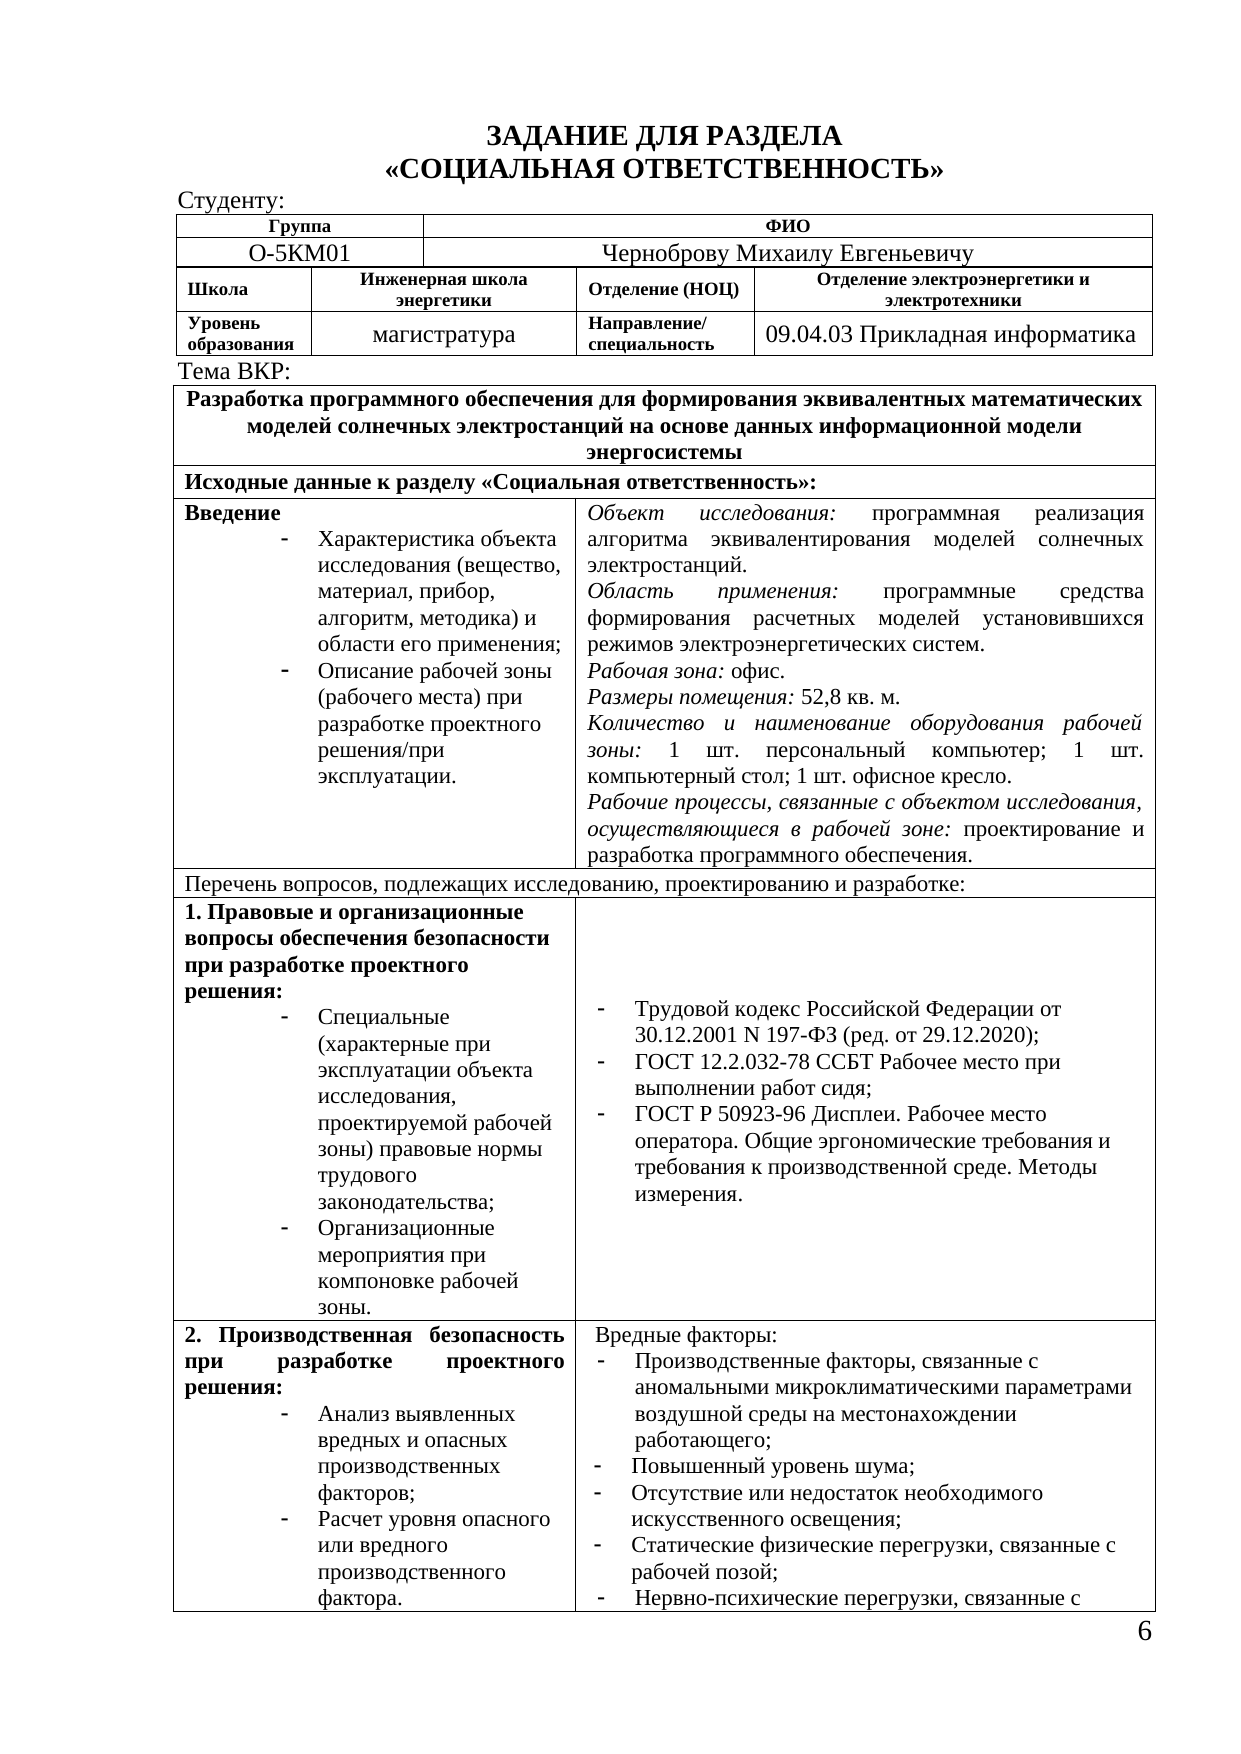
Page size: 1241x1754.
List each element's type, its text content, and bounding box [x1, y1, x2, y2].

table_cell О-5КМ01 [177, 238, 423, 266]
table_cell Объект исследования: программная реализация алгоритма эквивалентирования моделей солнечных электростанций. Область применения: программные средства формирования расчетных моделей установившихся режимов электроэнергетических систем. Рабочая зона: офис. Размеры помещения: 52,8 кв. м. Количество и наименование оборудования рабочей зоны: 1 шт. персональный компьютер; 1 шт. компьютерный стол; 1 шт. офисное кресло. Рабочие процессы, связанные с объектом исследования, осуществляющиеся в рабочей зоне: проектирование и разработка программного обеспечения. [576, 499, 1155, 867]
text ЗАДАНИЕ ДЛЯ РАЗДЕЛА [177, 118, 1152, 152]
table_cell Уровень образования [177, 312, 311, 355]
table_cell Направление/ специальность [577, 312, 754, 355]
table_cell Отделение электроэнергетики и электротехники [755, 268, 1152, 311]
table_cell 1. Правовые и организационные вопросы обеспечения безопасности при разработке проектного решения: Специальные (характерные при эксплуатации объекта исследования, проектируемой рабочей зоны) правовые нормы трудового законодательства; Организационные мероприятия при компоновке рабочей зоны. [174, 898, 575, 1320]
table_cell Исходные данные к разделу «Социальная ответственность»: [174, 466, 1155, 497]
table_cell Трудовой кодекс Российской Федерации от 30.12.2001 N 197-ФЗ (ред. от 29.12.2020); ГОСТ 12.2.032-78 ССБТ Рабочее место при выполнении работ сидя; ГОСТ Р 50923-96 Дисплеи. Рабочее место оператора. Общие эргономические требования и требования к производственной среде. Методы измерения. [576, 898, 1155, 1320]
text Тема ВКР: [177, 356, 1152, 384]
table_header Группа [177, 215, 423, 237]
text Студенту: [177, 185, 1152, 214]
table_header Разработка программного обеспечения для формирования эквивалентных математических моделей солнечных электростанций на основе данных информационной модели энергосистемы [174, 386, 1155, 464]
table_cell 09.04.03 Прикладная информатика [755, 312, 1152, 355]
table_cell Введение Характеристика объекта исследования (вещество, материал, прибор, алгоритм, методика) и области его применения; Описание рабочей зоны (рабочего места) при разработке проектного решения/при эксплуатации. [174, 499, 575, 867]
table_cell Черноброву Михаилу Евгеньевичу [424, 238, 1152, 266]
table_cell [174, 1321, 575, 1611]
text «СОЦИАЛЬНАЯ ОТВЕТСТВЕННОСТЬ» [177, 152, 1152, 185]
table_cell Отделение (НОЦ) [577, 268, 754, 311]
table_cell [576, 1321, 1155, 1611]
table_cell Перечень вопросов, подлежащих исследованию, проектированию и разработке: [174, 869, 1155, 897]
table_cell Инженерная школа энергетики [312, 268, 576, 311]
table_cell Школа [177, 268, 311, 311]
table_cell магистратура [312, 312, 576, 355]
table_header ФИО [424, 215, 1152, 237]
